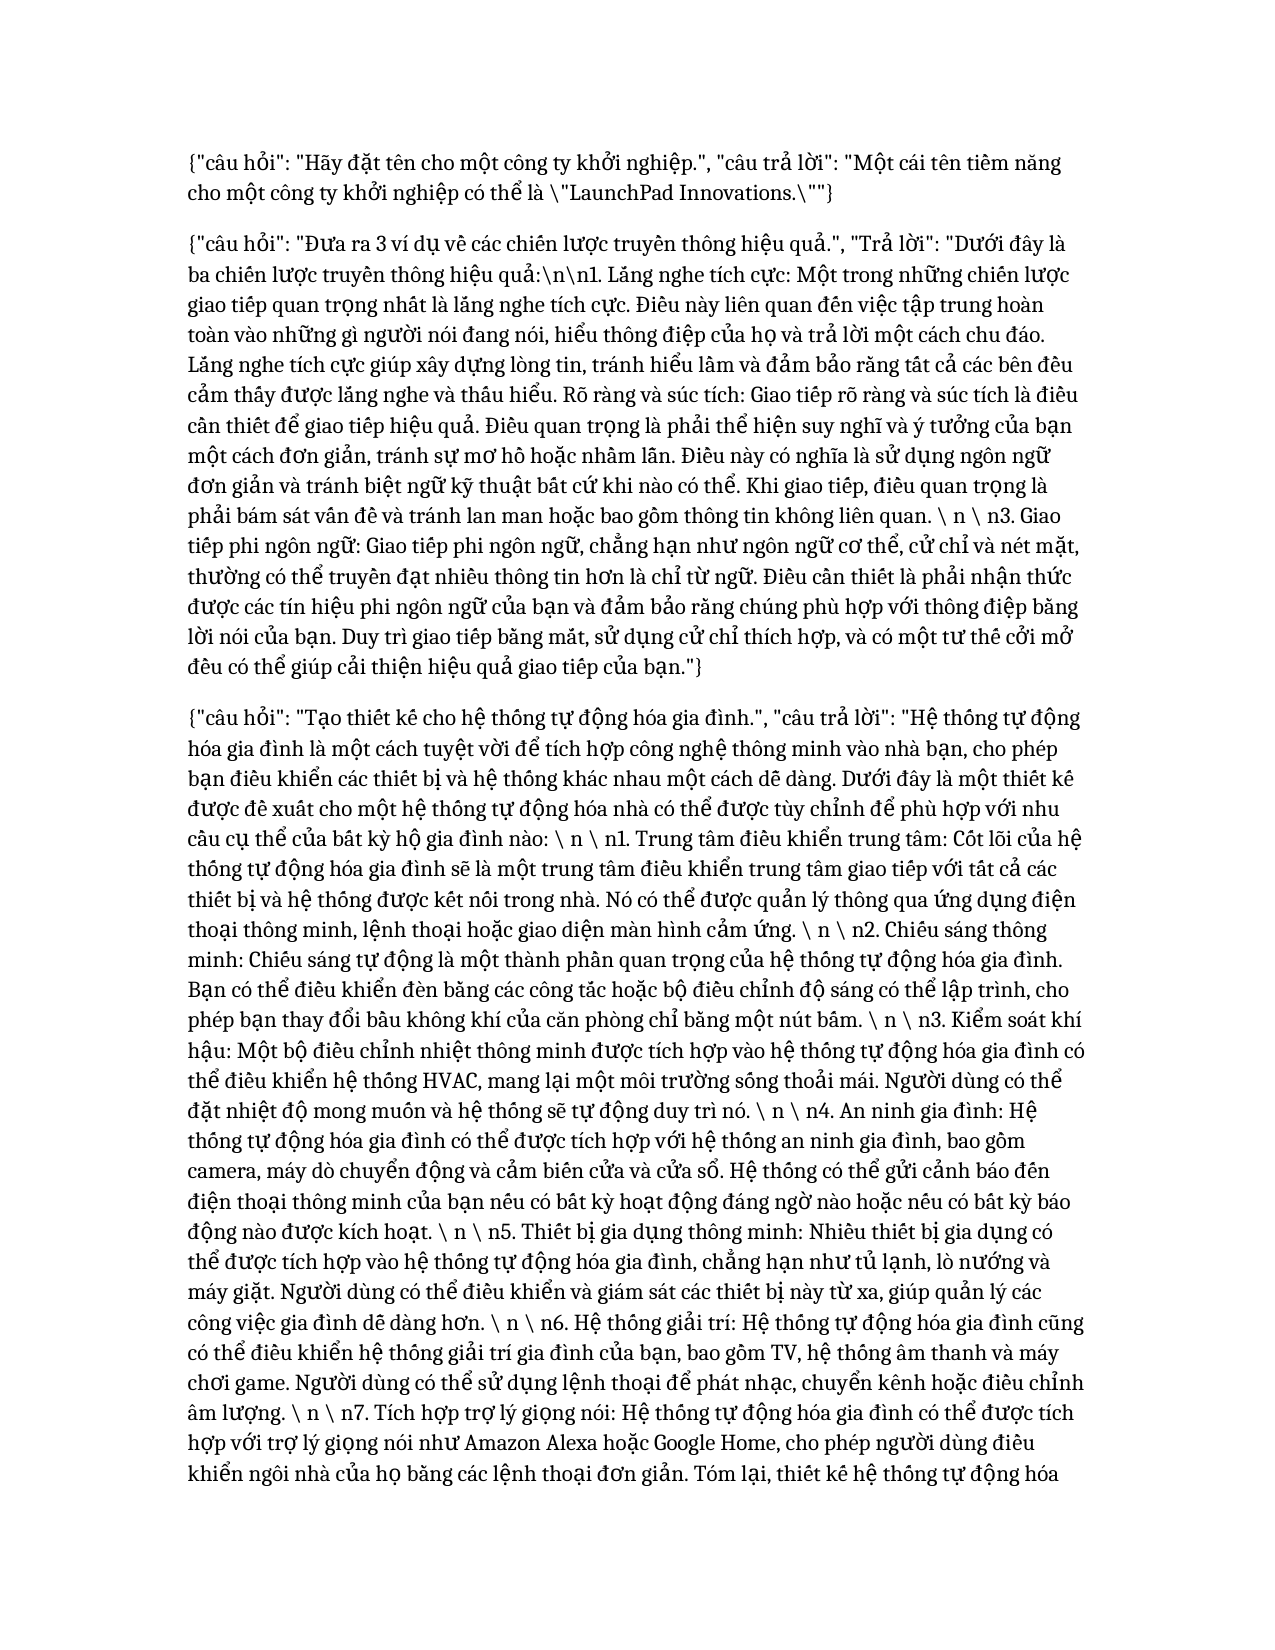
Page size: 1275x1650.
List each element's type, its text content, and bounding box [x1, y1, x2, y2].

text {"câu hỏi": "Hãy đặt tên cho một công ty khởi nghiệp.", "câu trả lời": "Một cái tên tiềm năng cho một công ty khởi nghiệp có thể là \"LaunchPad Innovations.\""} [187, 150, 1087, 207]
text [187, 705, 1087, 1487]
text {"câu hỏi": "Đưa ra 3 ví dụ về các chiến lược truyền thông hiệu quả.", "Trả lời": "Dưới đây là ba chiến lược truyền thông hiệu quả:\n\n1. Lắng nghe tích cực: Một trong những chiến lược giao tiếp quan trọng nhất là lắng nghe tích cực. Điều này liên quan đến việc tập trung hoàn toàn vào những gì người nói đang nói, hiểu thông điệp của họ và trả lời một cách chu đáo. Lắng nghe tích cực giúp xây dựng lòng tin, tránh hiểu lầm và đảm bảo rằng tất cả các bên đều cảm thấy được lắng nghe và thấu hiểu. Rõ ràng và súc tích: Giao tiếp rõ ràng và súc tích là điều cần thiết để giao tiếp hiệu quả. Điều quan trọng là phải thể hiện suy nghĩ và ý tưởng của bạn một cách đơn giản, tránh sự mơ hồ hoặc nhầm lẫn. Điều này có nghĩa là sử dụng ngôn ngữ đơn giản và tránh biệt ngữ kỹ thuật bất cứ khi nào có thể. Khi giao tiếp, điều quan trọng là phải bám sát vấn đề và tránh lan man hoặc bao gồm thông tin không liên quan. \ n \ n3. Giao tiếp phi ngôn ngữ: Giao tiếp phi ngôn ngữ, chẳng hạn như ngôn ngữ cơ thể, cử chỉ và nét mặt, thường có thể truyền đạt nhiều thông tin hơn là chỉ từ ngữ. Điều cần thiết là phải nhận thức được các tín hiệu phi ngôn ngữ của bạn và đảm bảo rằng chúng phù hợp với thông điệp bằng lời nói của bạn. Duy trì giao tiếp bằng mắt, sử dụng cử chỉ thích hợp, và có một tư thế cởi mở đều có thể giúp cải thiện hiệu quả giao tiếp của bạn."} [187, 231, 1087, 681]
